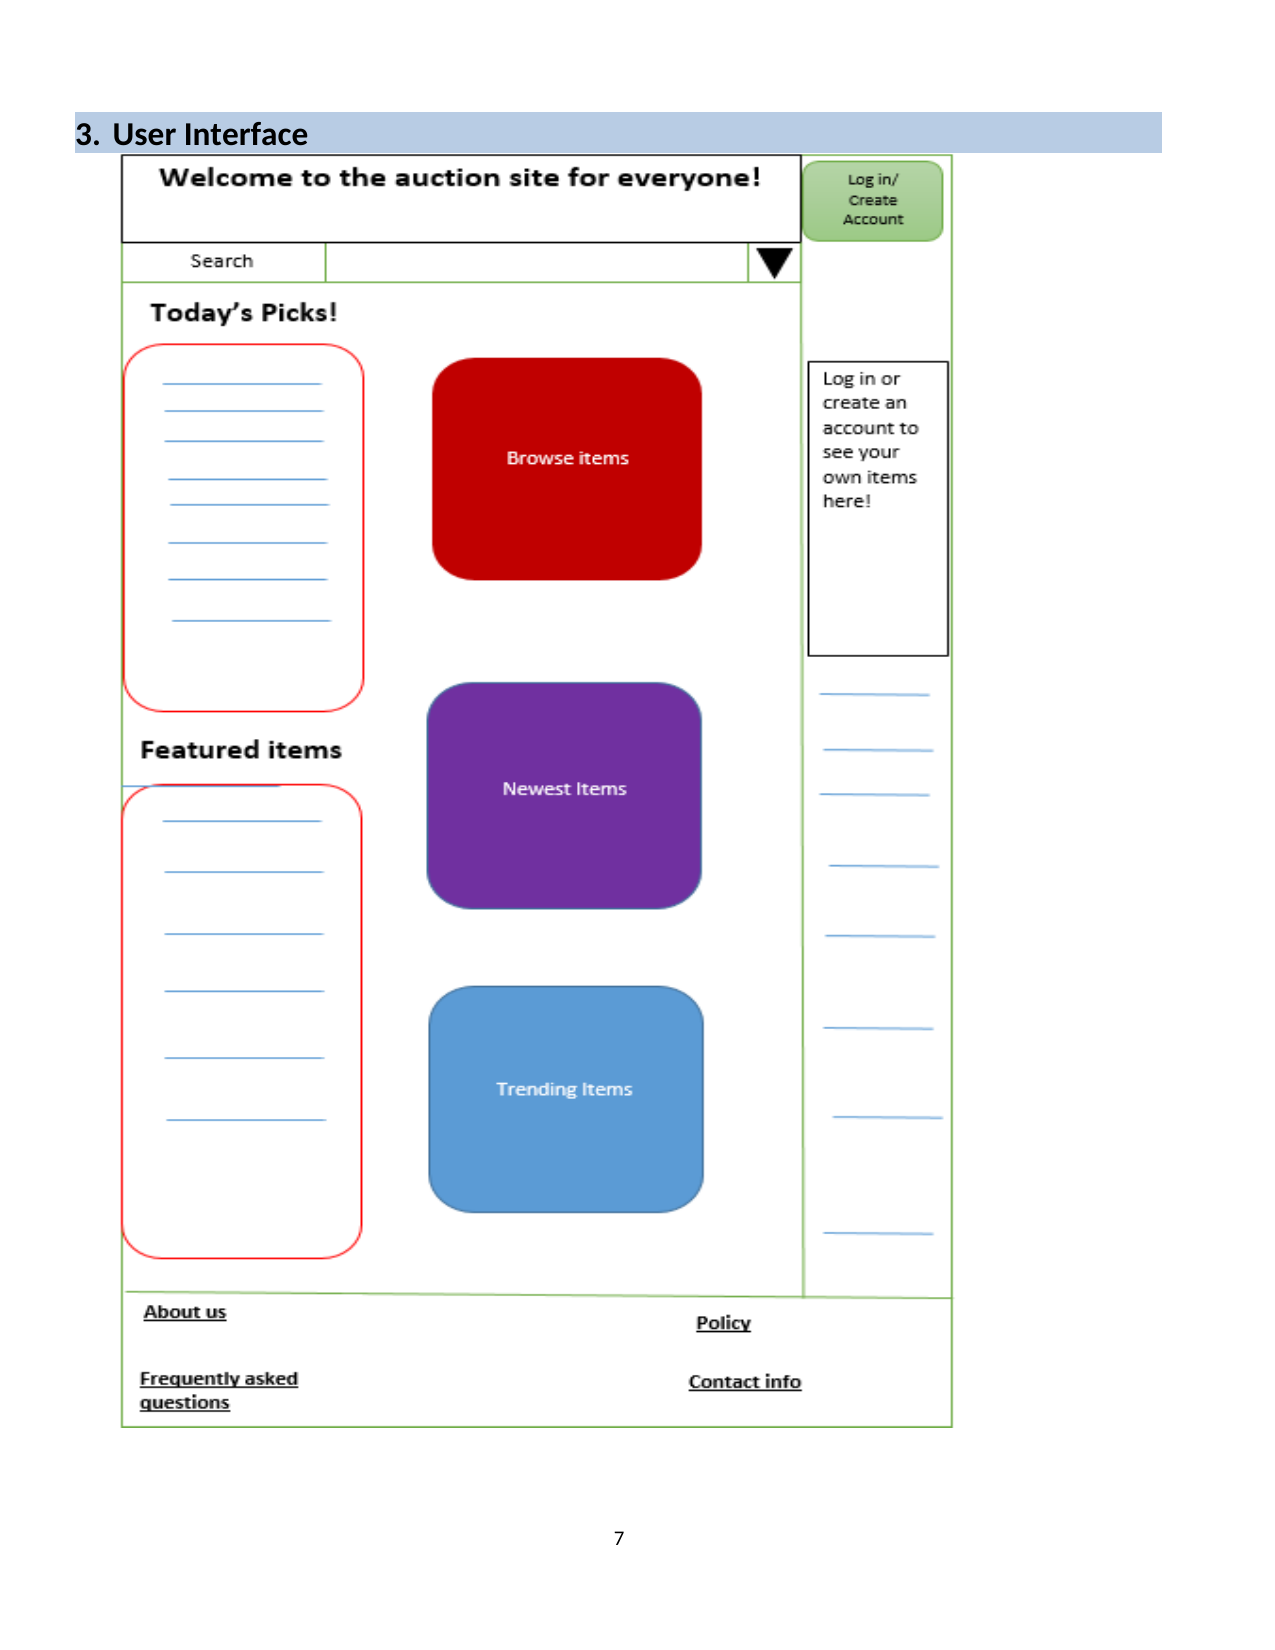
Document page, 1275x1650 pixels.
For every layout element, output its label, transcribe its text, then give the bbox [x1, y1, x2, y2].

list User Interface [75, 112, 1162, 153]
picture [112, 153, 957, 1428]
